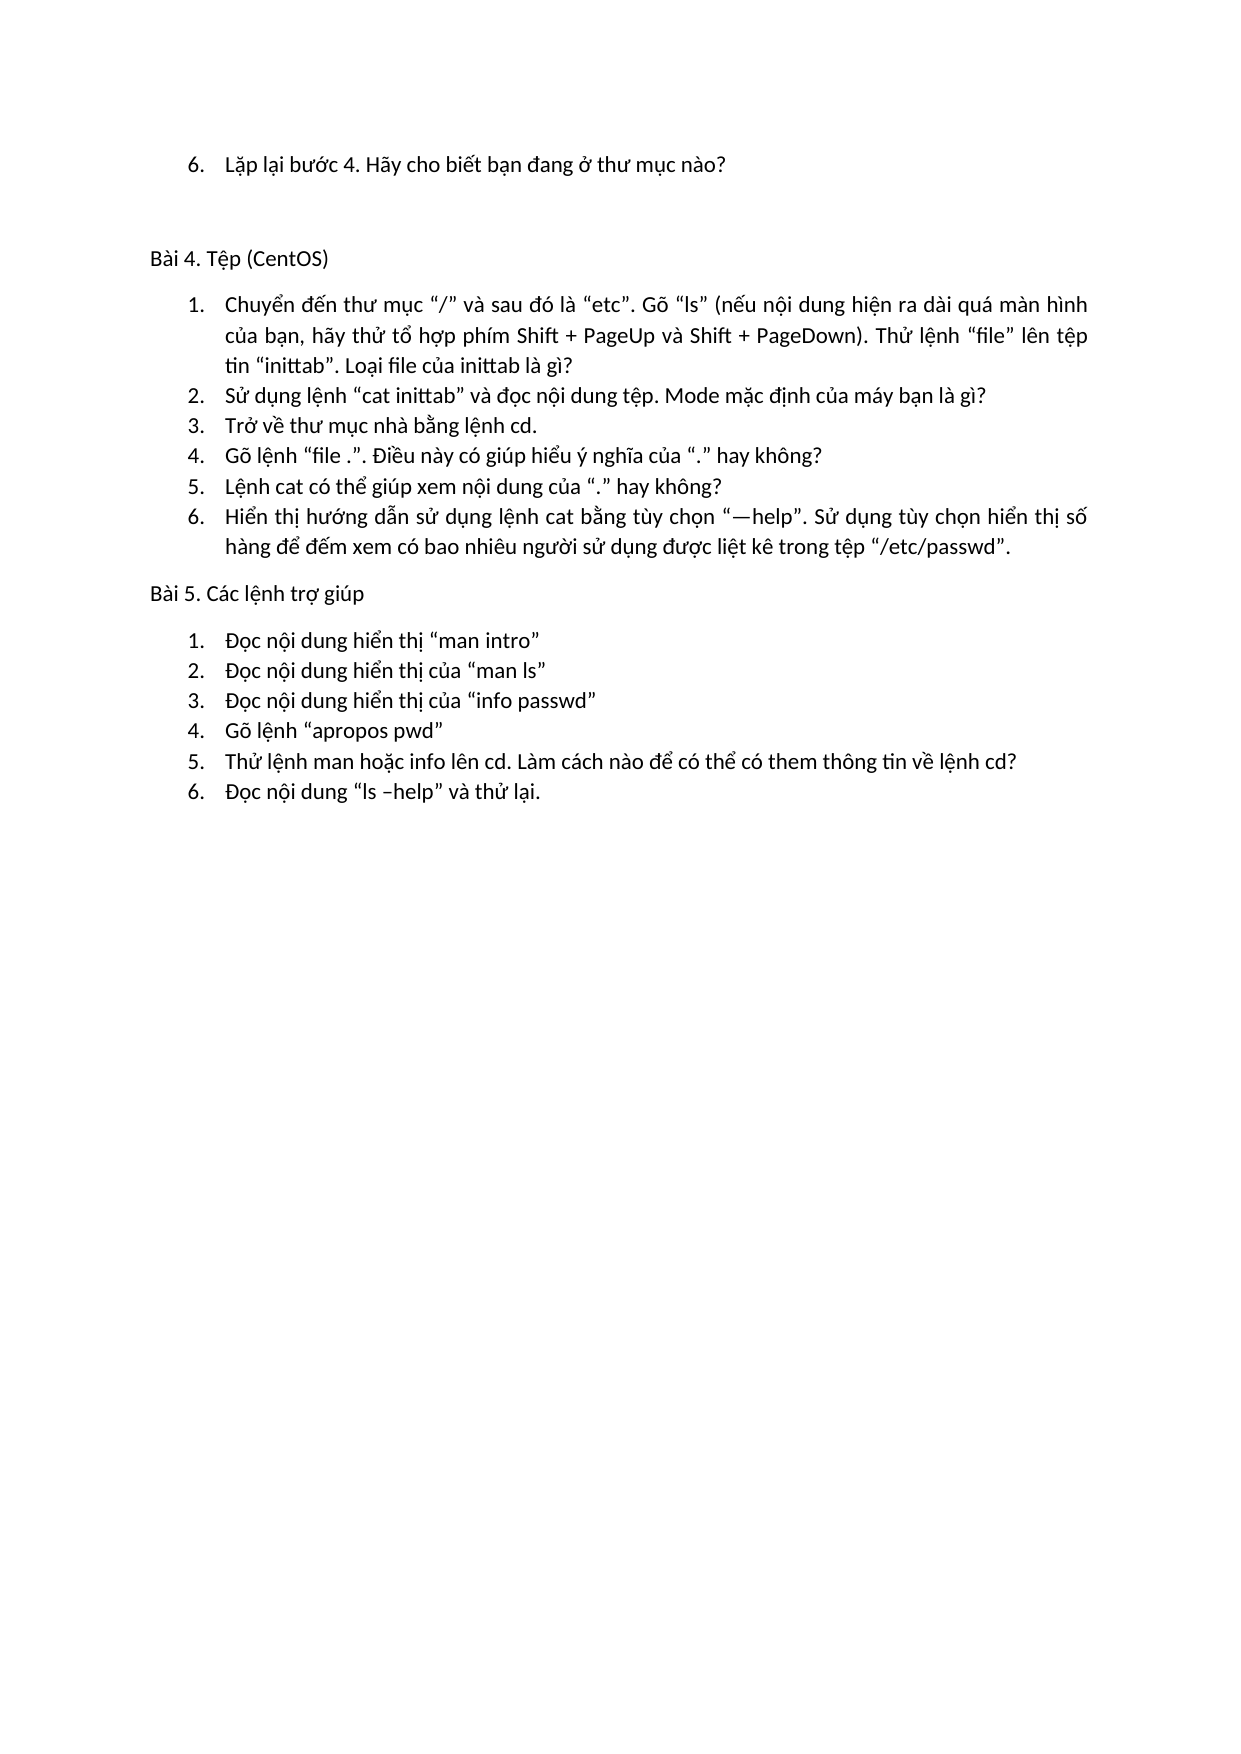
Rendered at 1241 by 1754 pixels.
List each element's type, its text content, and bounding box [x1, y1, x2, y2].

list Đọc nội dung hiển thị “man intro” [187, 626, 1090, 654]
list Thử lệnh man hoặc info lên cd. Làm cách nào để có thể có them thông tin về lệnh cd? [187, 747, 1090, 775]
text Bài 5. Các lệnh trợ giúp [150, 579, 1090, 607]
text Bài 4. Tệp (CentOS) [150, 244, 1090, 272]
list Trở về thư mục nhà bằng lệnh cd. [187, 411, 1090, 439]
list Lệnh cat có thể giúp xem nội dung của “.” hay không? [187, 472, 1090, 500]
list Gõ lệnh “apropos pwd” [187, 717, 1090, 745]
list Chuyển đến thư mục “/” và sau đó là “etc”. Gõ “ls” (nếu nội dung hiện ra dài quá màn hình của bạn, hãy thử tổ hợp phím Shift + PageUp và Shift + PageDown). Thử lệnh “file” lên tệp tin “inittab”. Loại file của inittab là gì? [187, 291, 1090, 379]
list Đọc nội dung hiển thị của “man ls” [187, 656, 1090, 684]
list Lặp lại bước 4. Hãy cho biết bạn đang ở thư mục nào? [187, 150, 1090, 178]
list Đọc nội dung hiển thị của “info passwd” [187, 686, 1090, 714]
list Sử dụng lệnh “cat inittab” và đọc nội dung tệp. Mode mặc định của máy bạn là gì? [187, 381, 1090, 409]
list Hiển thị hướng dẫn sử dụng lệnh cat bằng tùy chọn “—help”. Sử dụng tùy chọn hiển thị số hàng để đếm xem có bao nhiêu người sử dụng được liệt kê trong tệp “/etc/passwd”. [187, 502, 1090, 560]
list Gõ lệnh “file .”. Điều này có giúp hiểu ý nghĩa của “.” hay không? [187, 442, 1090, 470]
list Đọc nội dung “ls –help” và thử lại. [187, 777, 1090, 805]
